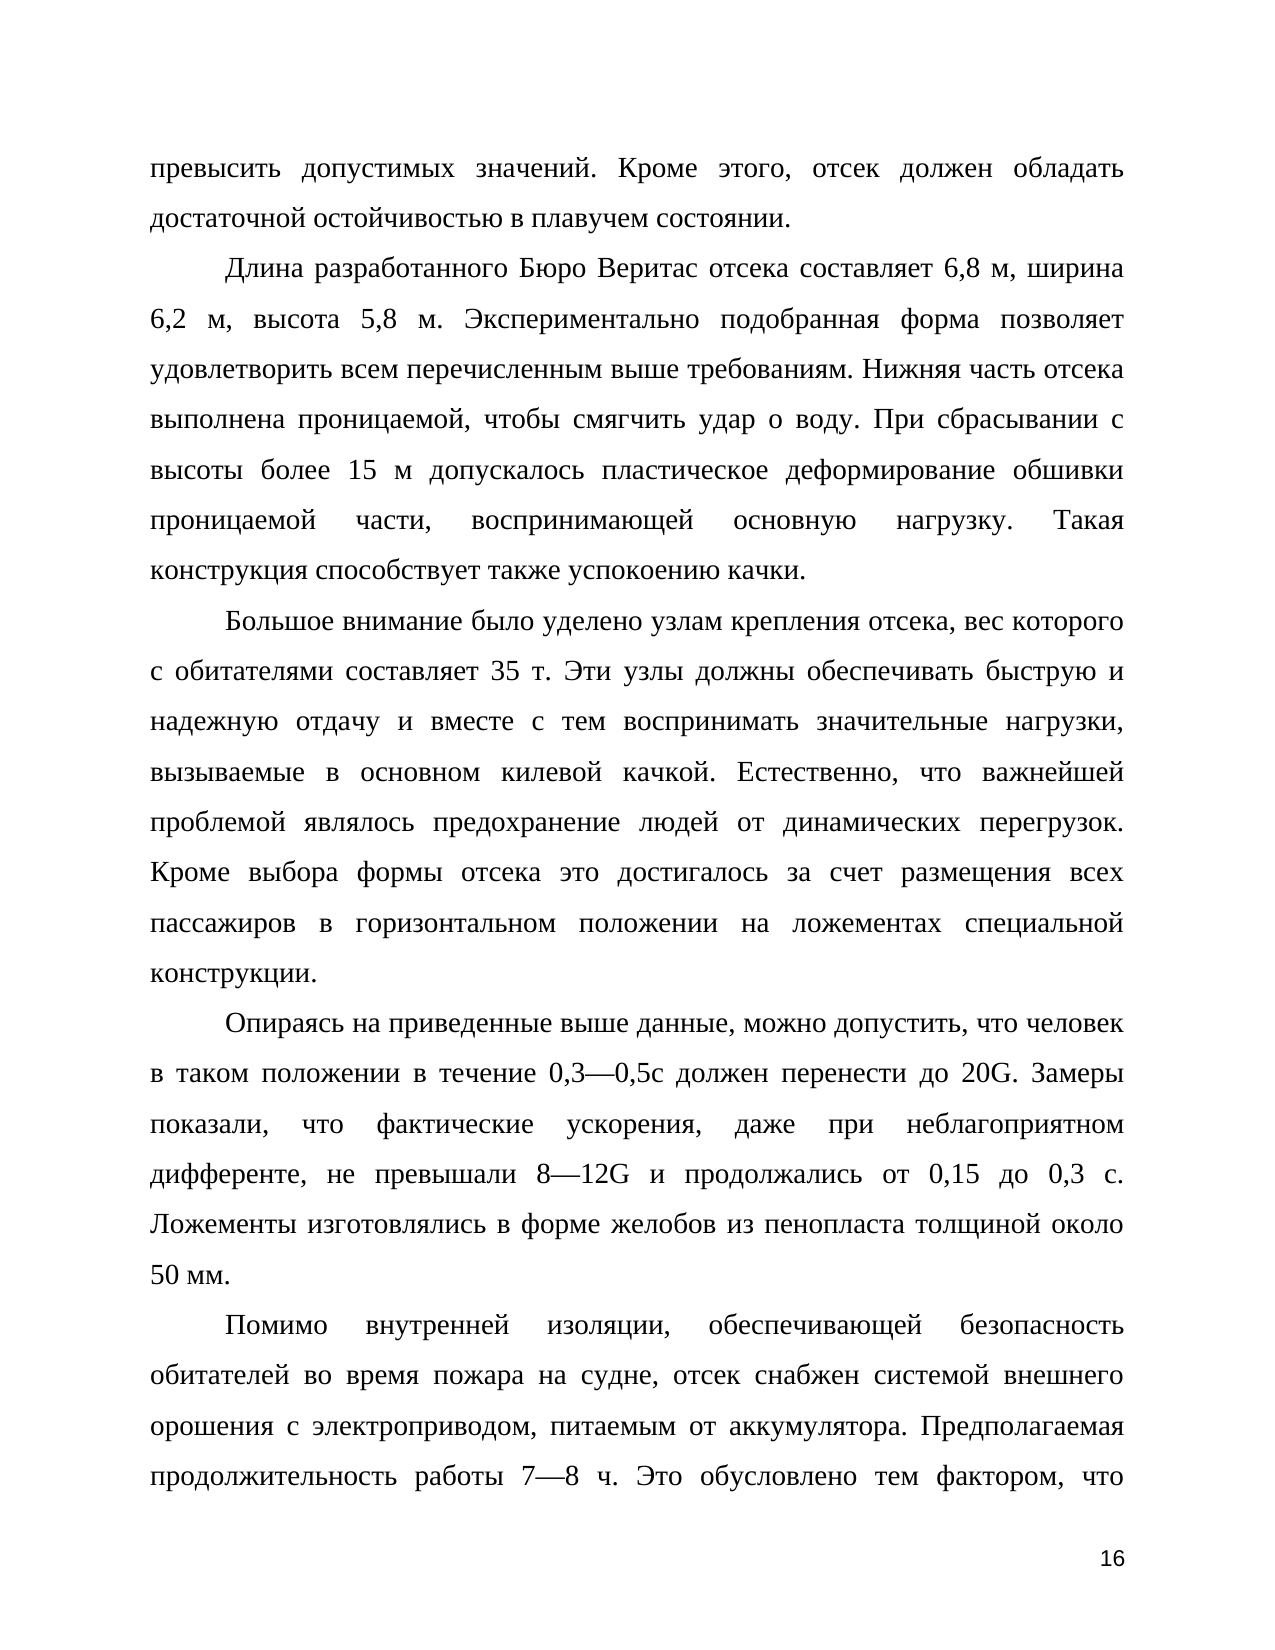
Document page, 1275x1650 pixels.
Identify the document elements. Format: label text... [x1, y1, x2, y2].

text Большое внимание было уделено узлам крепления отсека, вес которого с обитателями составляет 35 т. Эти узлы должны обеспечивать быструю и надежную отдачу и вместе с тем воспринимать значительные нагрузки, вызываемые в основном килевой качкой. Естественно, что важнейшей проблемой являлось предохранение людей от динамических перегрузок. Кроме выбора формы отсека это достигалось за счет размещения всех пассажиров в горизонтальном положении на ложементах специальной конструкции. [150, 603, 1125, 988]
text Опираясь на приведенные выше данные, можно допустить, что человек в таком положении в течение 0,3—0,5с должен перенести до 20G. Замеры показали, что фактические ускорения, даже при неблагоприятном дифференте, не превышали 8—12G и продолжались от 0,15 до 0,3 с. Ложементы изготовлялись в форме желобов из пенопласта толщиной около 50 мм. [150, 1005, 1125, 1290]
text Длина разработанного Бюро Веритас отсека составляет 6,8 м, ширина 6,2 м, высота 5,8 м. Экспериментально подобранная форма позволяет удовлетворить всем перечисленным выше требованиям. Нижняя часть отсека выполнена проницаемой, чтобы смягчить удар о воду. При сбрасывании с высоты более 15 м допускалось пластическое деформирование обшивки проницаемой части, воспринимающей основную нагрузку. Такая конструкция способствует также успокоению качки. [150, 251, 1125, 586]
